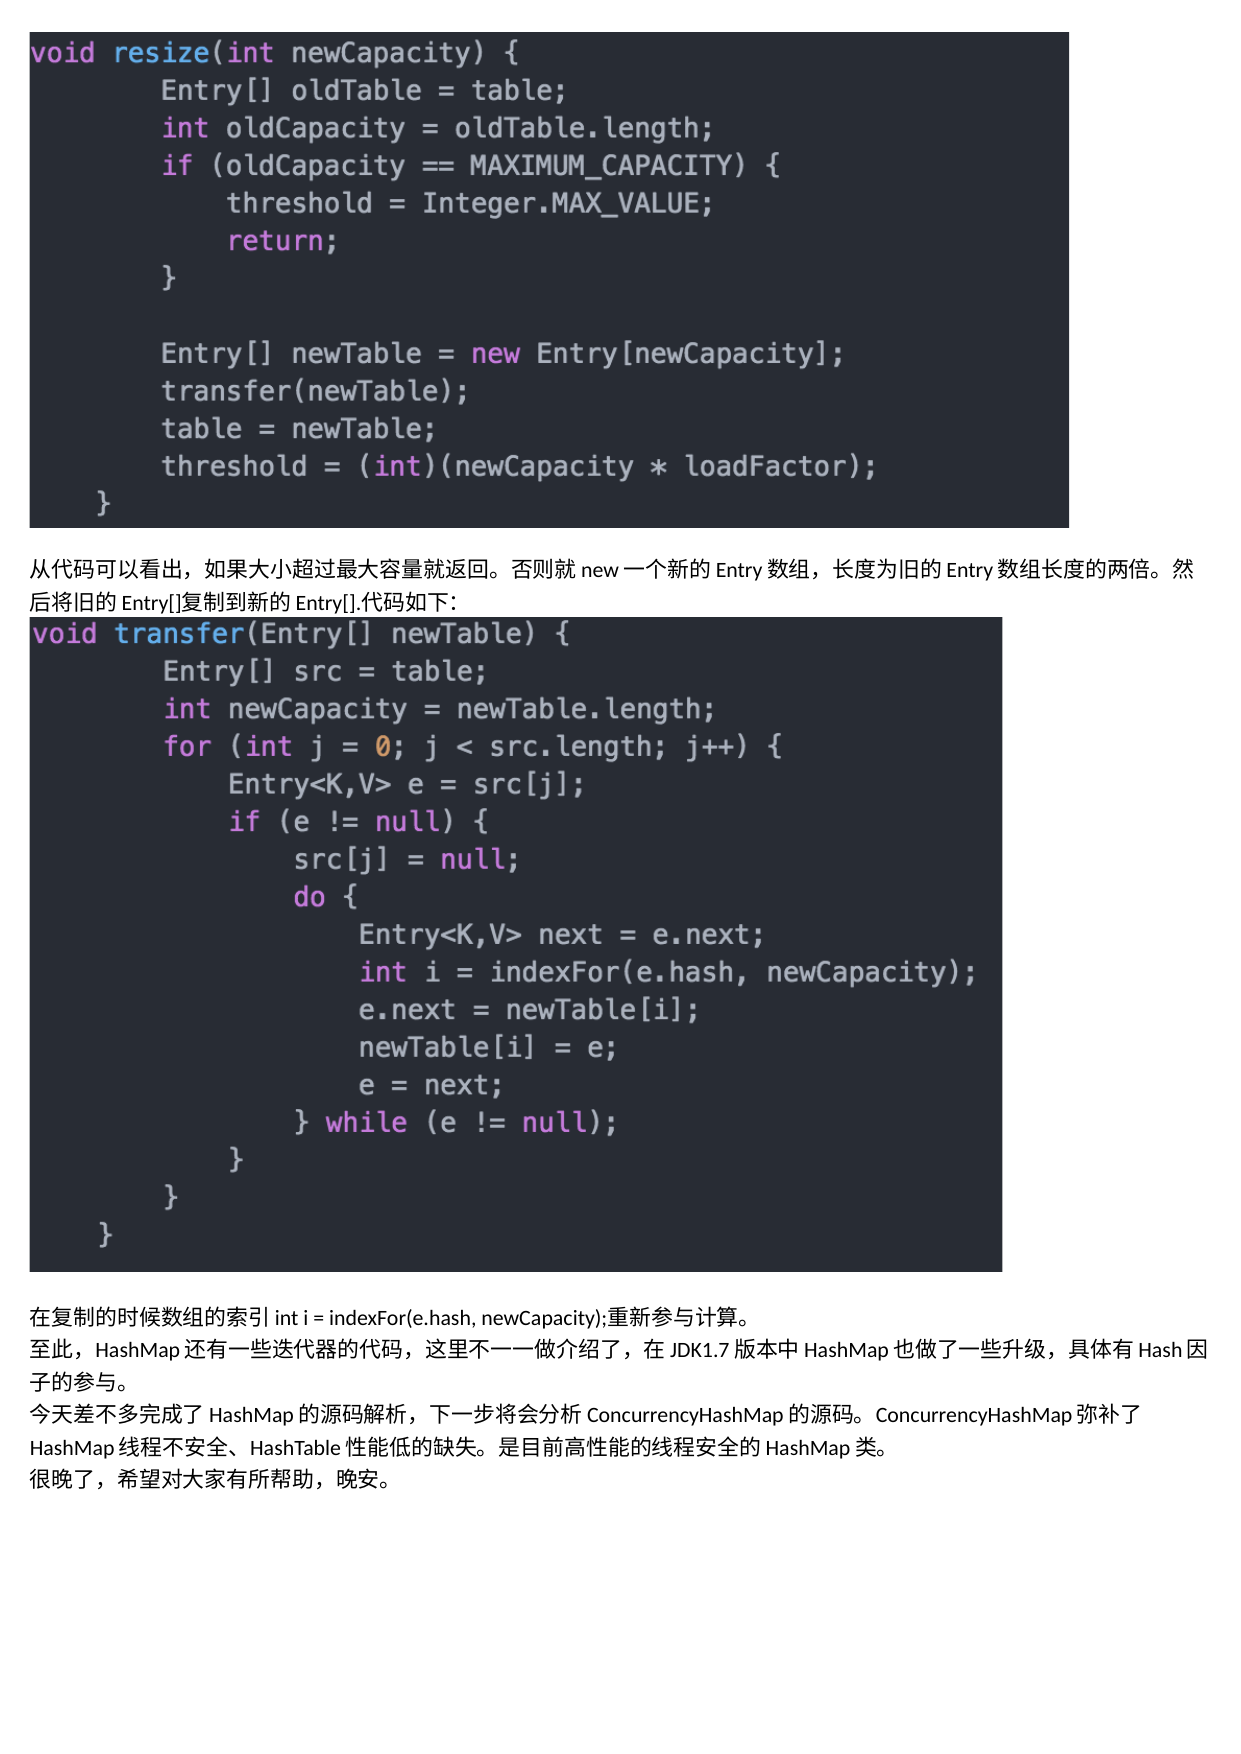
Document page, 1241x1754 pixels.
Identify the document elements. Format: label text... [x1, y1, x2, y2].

picture [29, 32, 1070, 528]
text 在复制的时候数组的索引int i = indexFor(e.hash, newCapacity);重新参与计算。 [29, 1299, 1211, 1332]
text 从代码可以看出，如果大小超过最大容量就返回。否则就new 一个新的Entry数组，长度为旧的Entry数组长度的两倍。然后将旧的Entry[]复制到新的Entry[].代码如下： [29, 552, 1211, 617]
text 至此，HashMap还有一些迭代器的代码，这里不一一做介绍了，在JDK1.7版本中HashMap也做了一些升级，具体有Hash因子的参与。 [29, 1332, 1211, 1397]
picture [29, 617, 1003, 1272]
text 今天差不多完成了HashMap的源码解析，下一步将会分析ConcurrencyHashMap的源码。ConcurrencyHashMap弥补了HashMap线程不安全、HashTable性能低的缺失。是目前高性能的线程安全的HashMap类。 [29, 1397, 1211, 1462]
text 很晚了，希望对大家有所帮助，晚安。 [29, 1462, 1211, 1494]
